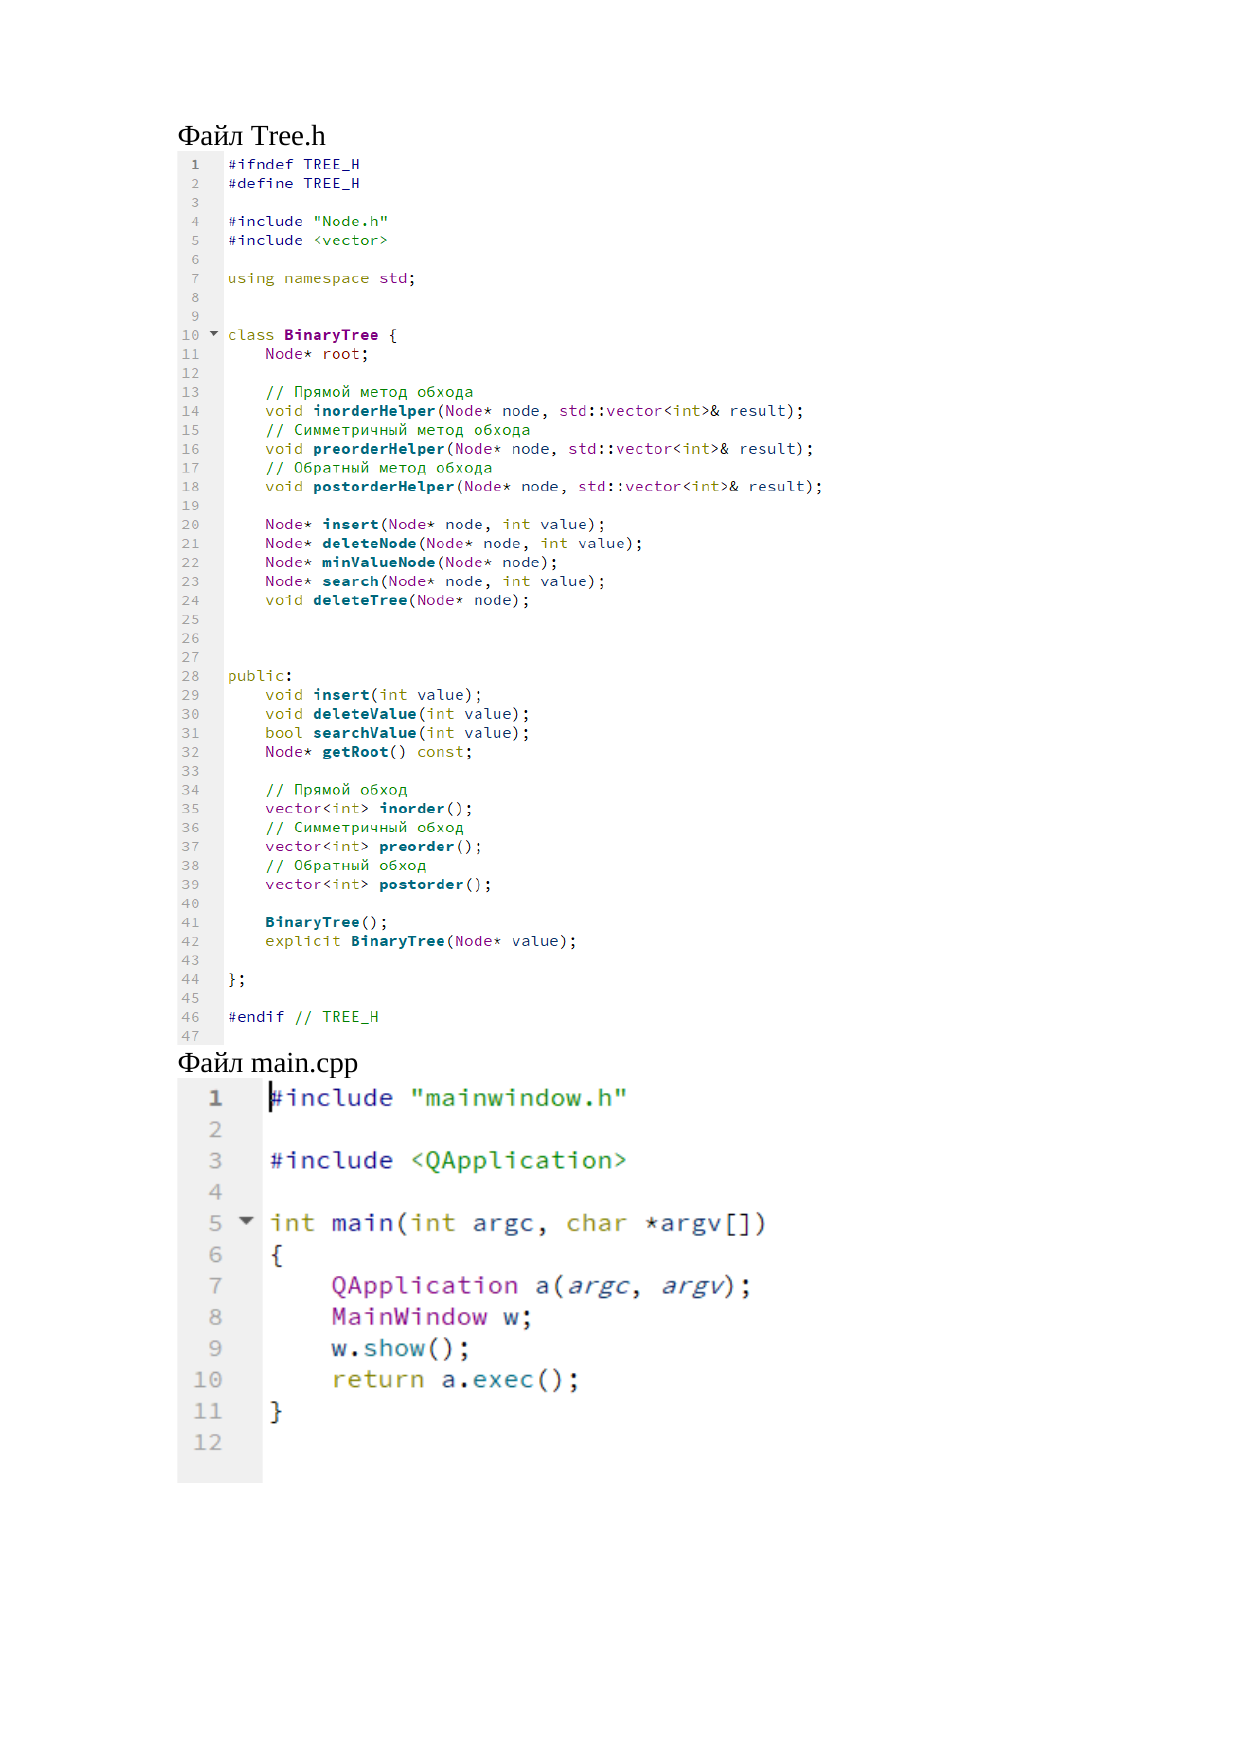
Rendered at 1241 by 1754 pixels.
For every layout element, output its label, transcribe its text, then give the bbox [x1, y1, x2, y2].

text Файл Tree.h [177, 118, 1152, 151]
text Файл main.cpp [177, 1045, 1152, 1078]
picture [177, 151, 1152, 1045]
picture [177, 1078, 940, 1483]
